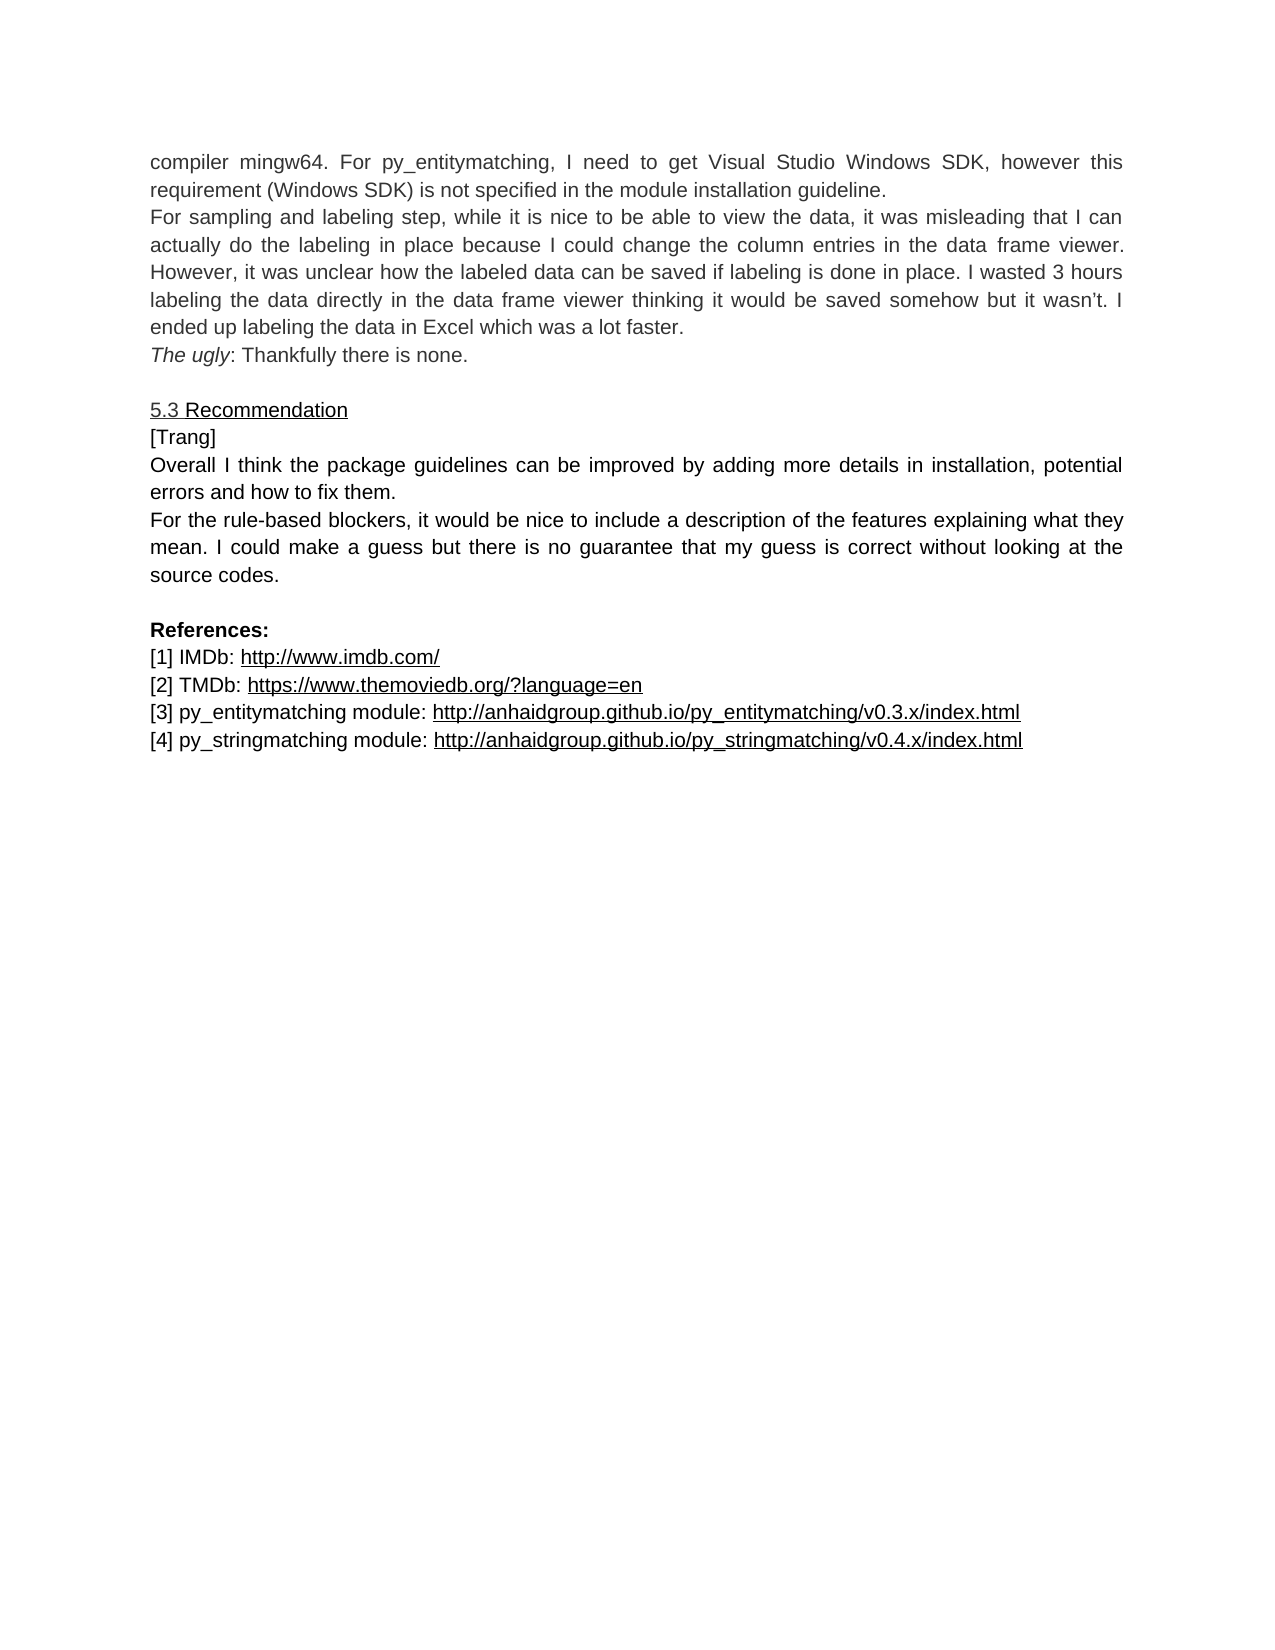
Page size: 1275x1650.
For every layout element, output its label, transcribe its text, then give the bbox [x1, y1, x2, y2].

text [4] py_stringmatching module: http://anhaidgroup.github.io/py_stringmatching/v0.4.x/index.html [150, 727, 1125, 751]
text [1] IMDb: http://www.imdb.com/ [150, 645, 1125, 669]
text [3] py_entitymatching module: http://anhaidgroup.github.io/py_entitymatching/v0.3.x/index.html [150, 700, 1125, 724]
text 5.3 Recommendation [150, 397, 1125, 421]
text The ugly: Thankfully there is none. [150, 342, 1125, 366]
text For the rule-based blockers, it would be nice to include a description of the features explaining what they mean. I could make a guess but there is no guarantee that my guess is correct without looking at the source codes. [150, 507, 1125, 586]
text References: [150, 617, 1125, 641]
text [Trang] [150, 425, 1125, 449]
text [2] TMDb: https://www.themoviedb.org/?language=en [150, 672, 1125, 696]
text Overall I think the package guidelines can be improved by adding more details in installation, potential errors and how to fix them. [150, 452, 1125, 504]
